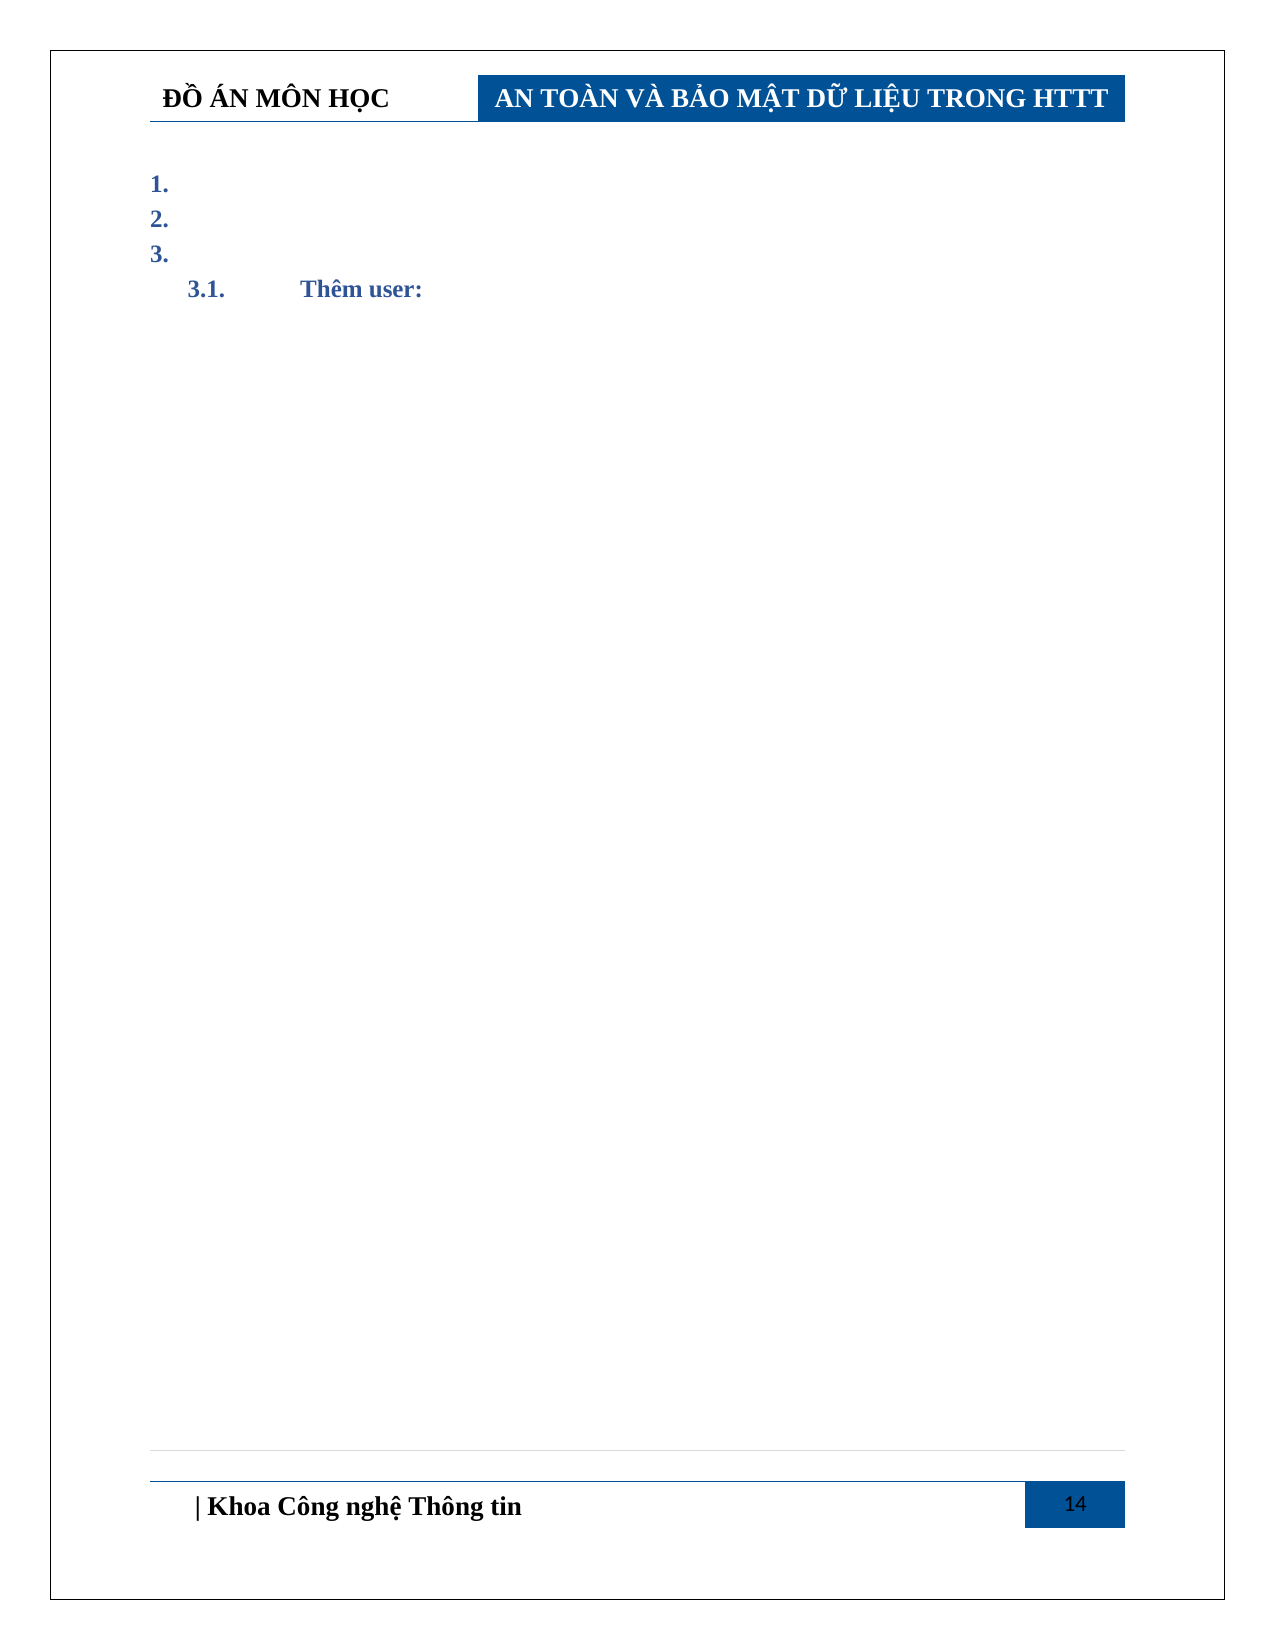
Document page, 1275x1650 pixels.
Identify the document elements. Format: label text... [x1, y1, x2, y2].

subtitle Thêm user: [187, 274, 1125, 303]
